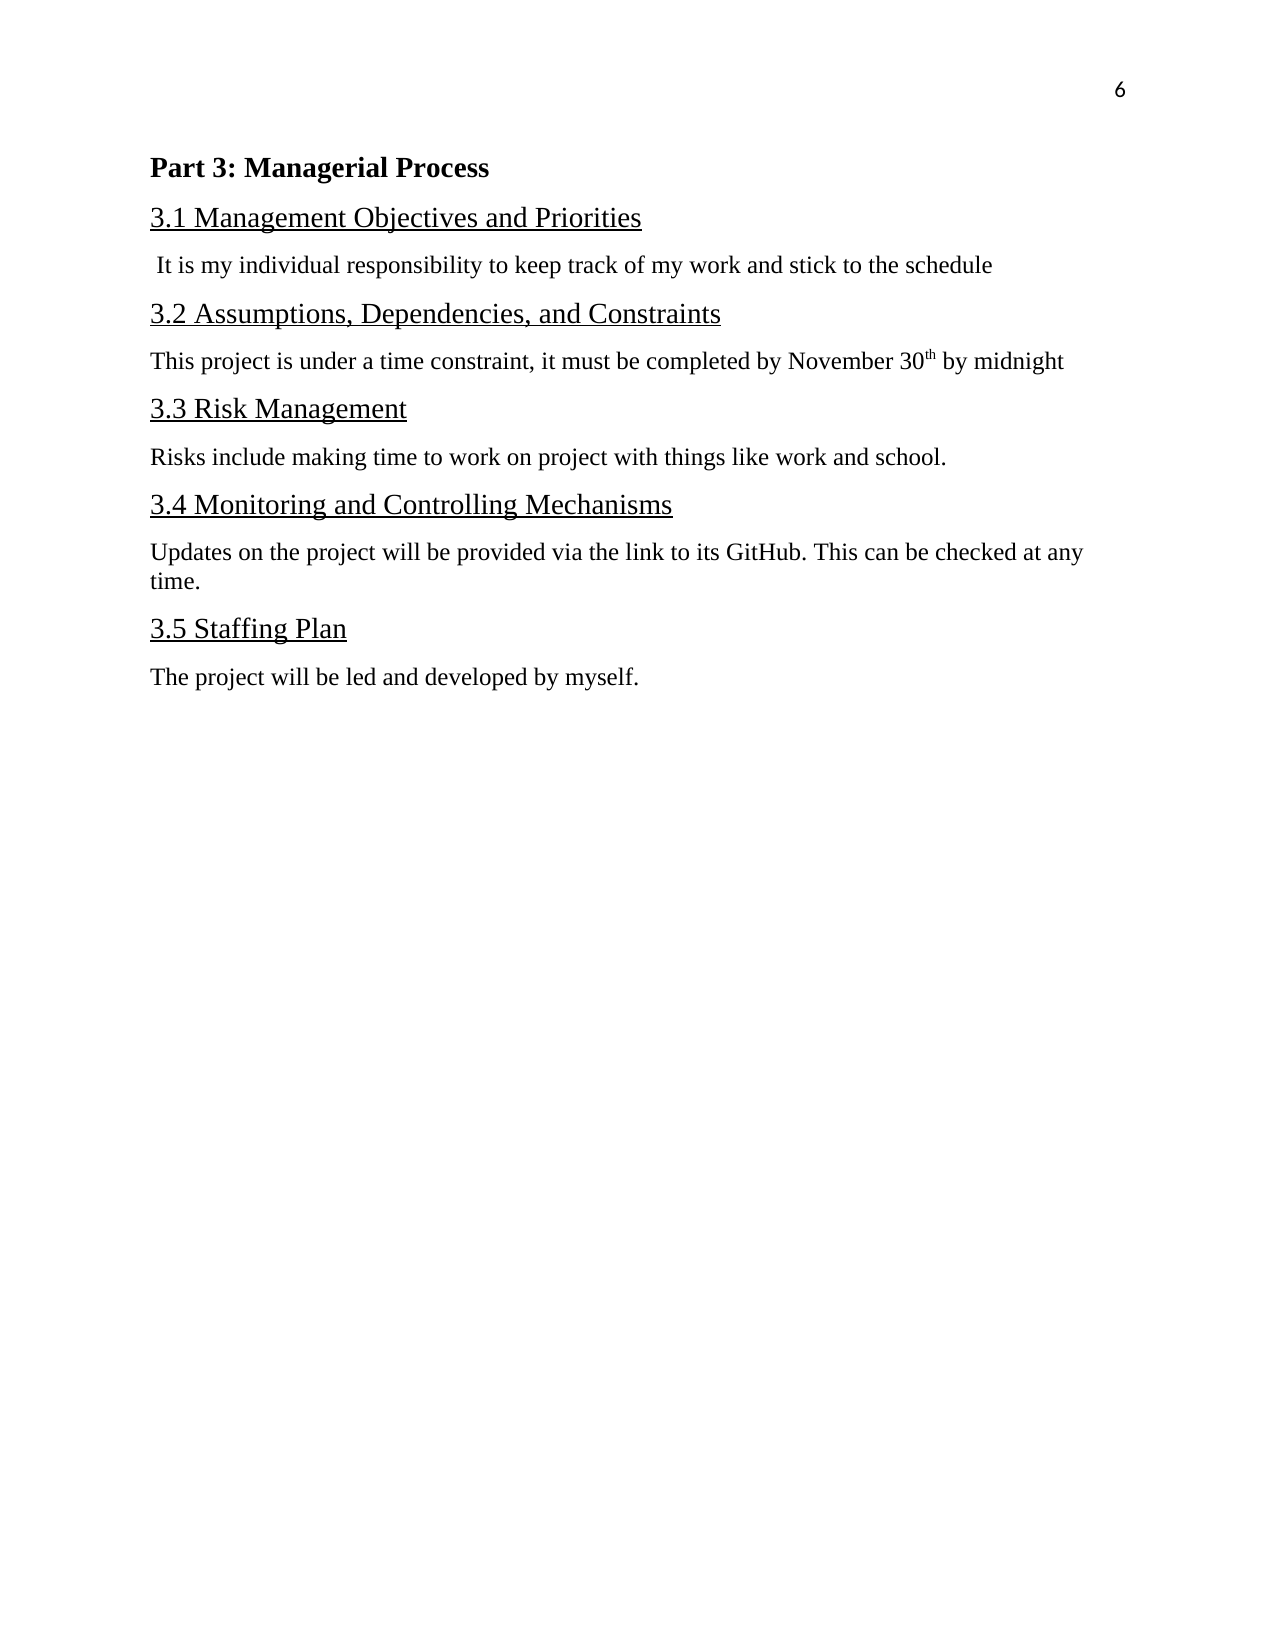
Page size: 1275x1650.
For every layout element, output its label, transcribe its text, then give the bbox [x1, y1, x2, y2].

text 3.2 Assumptions, Dependencies, and Constraints [150, 296, 1125, 329]
text It is my individual responsibility to keep track of my work and stick to the schedule [150, 250, 1125, 279]
text Risks include making time to work on project with things like work and school. [150, 442, 1125, 470]
text Part 3: Managerial Process [150, 150, 1125, 183]
text This project is under a time constraint, it must be completed by November 30th by midnight [150, 346, 1125, 375]
text The project will be led and developed by myself. [150, 662, 1125, 690]
text 3.4 Monitoring and Controlling Mechanisms [150, 487, 1125, 521]
text 3.3 Risk Management [150, 391, 1125, 425]
text 3.5 Staffing Plan [150, 611, 1125, 645]
text Updates on the project will be provided via the link to its GitHub. This can be checked at any time. [150, 537, 1125, 595]
text 3.1 Management Objectives and Priorities [150, 200, 1125, 234]
